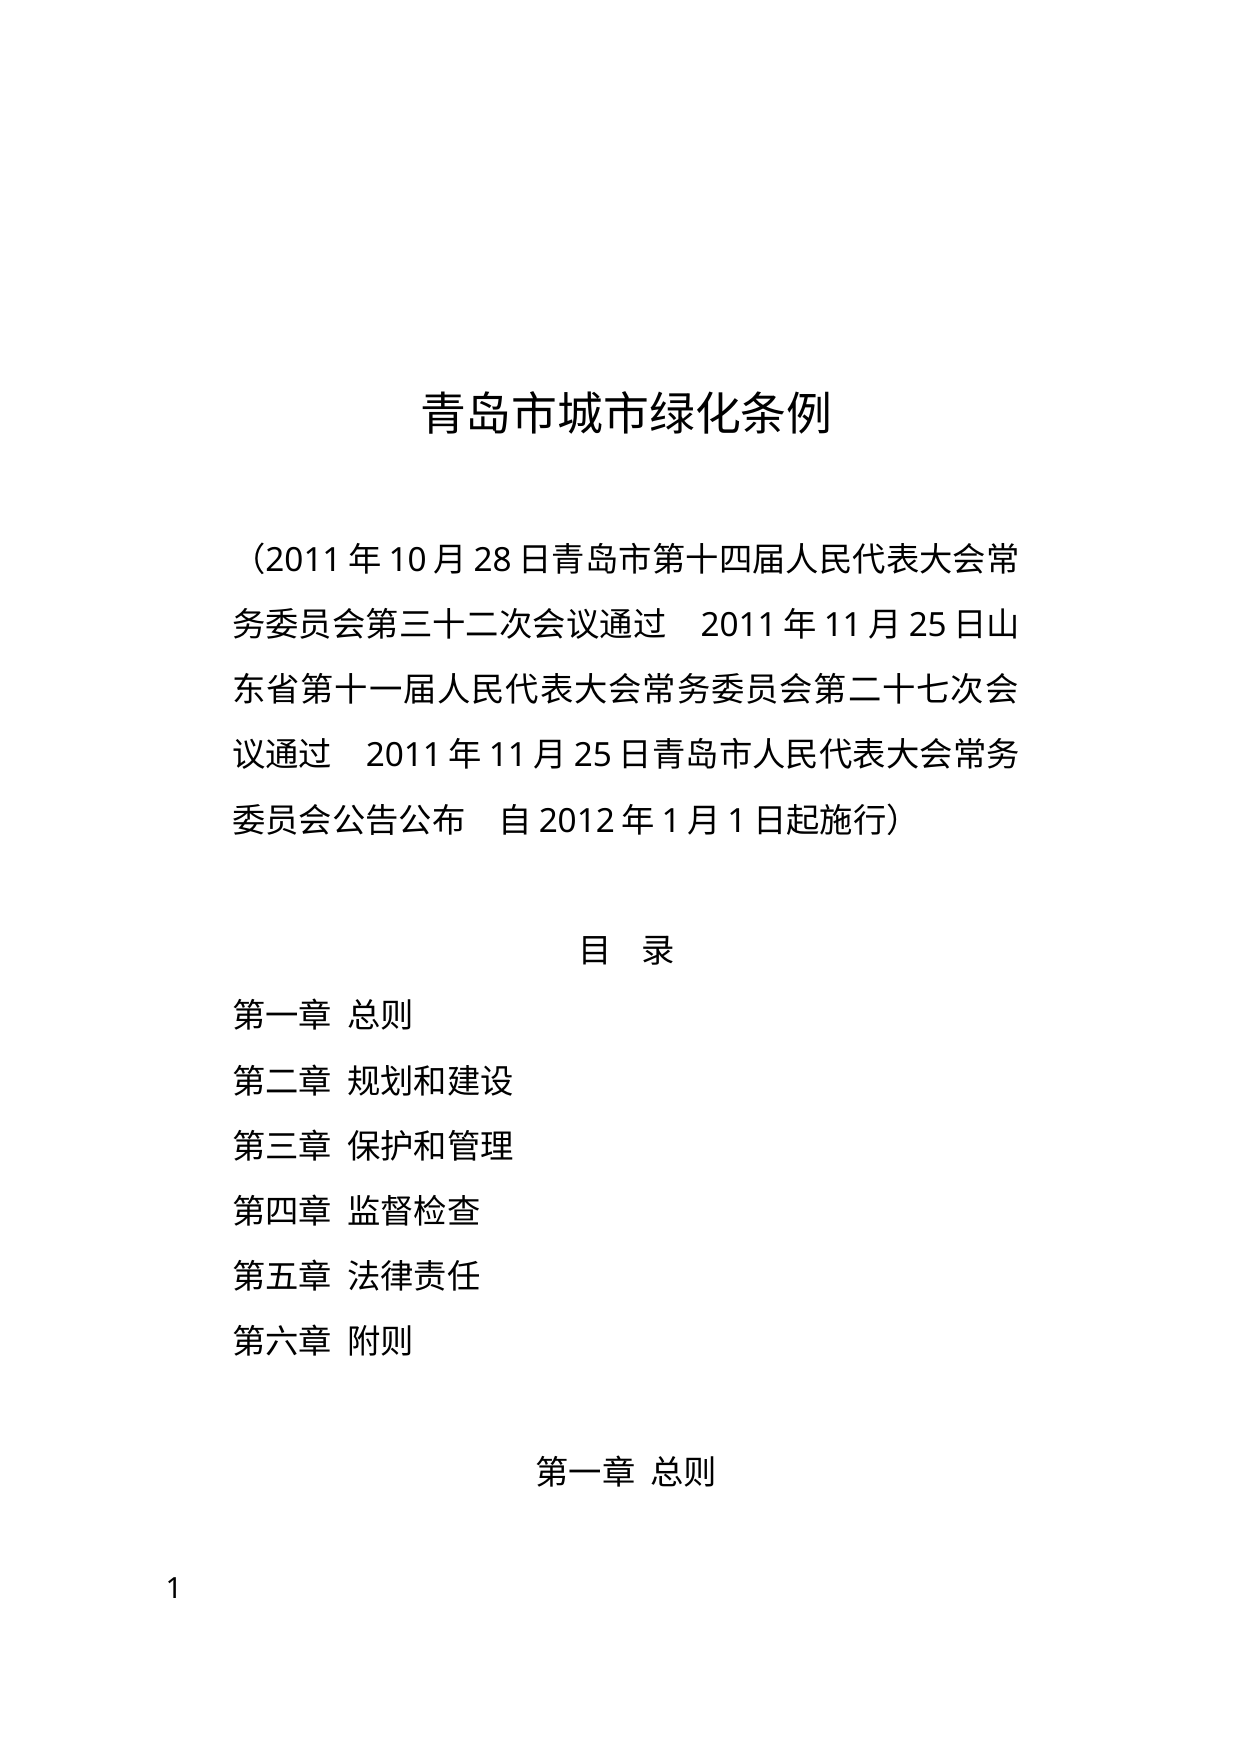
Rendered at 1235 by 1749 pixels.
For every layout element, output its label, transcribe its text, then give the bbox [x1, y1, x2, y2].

text 第四章 监督检查 [165, 1176, 1087, 1242]
text 目 录 [165, 916, 1087, 981]
text 第六章 附则 [165, 1307, 1087, 1372]
text 第二章 规划和建设 [165, 1046, 1087, 1111]
text 第一章 总则 [165, 981, 1087, 1046]
text 第一章 总则 [165, 1437, 1087, 1502]
text 第五章 法律责任 [165, 1242, 1087, 1307]
text 青岛市城市绿化条例 [165, 361, 1087, 459]
text （2011年10月28日青岛市第十四届人民代表大会常务委员会第三十二次会议通过 2011年11月25日山东省第十一届人民代表大会常务委员会第二十七次会议通过 2011年11月25日青岛市人民代表大会常务委员会公告公布 自2012年1月1日起施行） [232, 524, 1020, 850]
text 第三章 保护和管理 [165, 1111, 1087, 1176]
